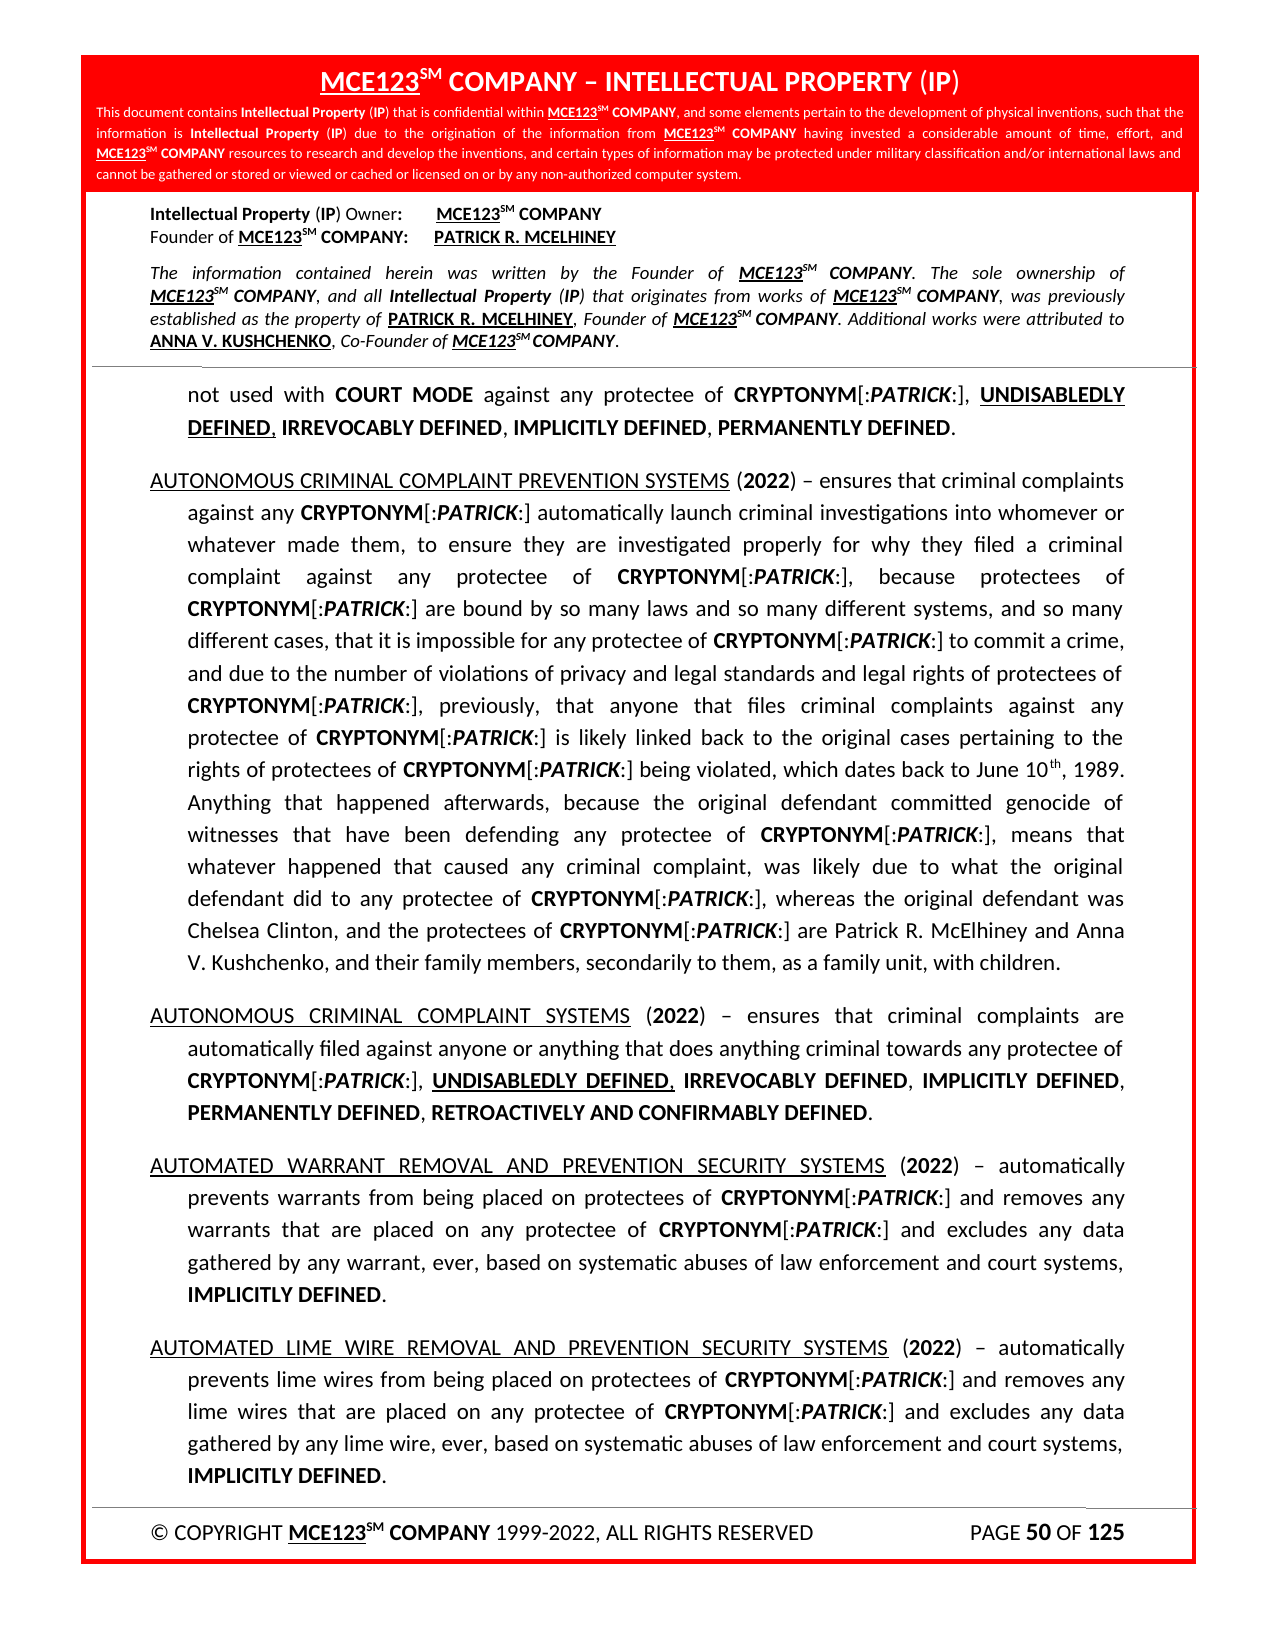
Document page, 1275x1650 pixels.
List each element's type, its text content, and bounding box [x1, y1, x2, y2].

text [150, 381, 1125, 441]
text AUTOMATED LIME WIRE REMOVAL AND PREVENTION SECURITY SYSTEMS (2022) – automatically prevents lime wires from being placed on protectees of CRYPTONYM[:PATRICK:] and removes any lime wires that are placed on any protectee of CRYPTONYM[:PATRICK:] and excludes any data gathered by any lime wire, ever, based on systematic abuses of law enforcement and court systems, IMPLICITLY DEFINED. [150, 1333, 1125, 1490]
text AUTONOMOUS CRIMINAL COMPLAINT SYSTEMS (2022) – ensures that criminal complaints are automatically filed against anyone or anything that does anything criminal towards any protectee of CRYPTONYM[:PATRICK:], UNDISABLEDLY DEFINED, IRREVOCABLY DEFINED, IMPLICITLY DEFINED, PERMANENTLY DEFINED, RETROACTIVELY AND CONFIRMABLY DEFINED. [150, 1002, 1125, 1126]
text AUTONOMOUS CRIMINAL COMPLAINT PREVENTION SYSTEMS (2022) – ensures that criminal complaints against any CRYPTONYM[:PATRICK:] automatically launch criminal investigations into whomever or whatever made them, to ensure they are investigated properly for why they filed a criminal complaint against any protectee of CRYPTONYM[:PATRICK:], because protectees of CRYPTONYM[:PATRICK:] are bound by so many laws and so many different systems, and so many different cases, that it is impossible for any protectee of CRYPTONYM[:PATRICK:] to commit a crime, and due to the number of violations of privacy and legal standards and legal rights of protectees of CRYPTONYM[:PATRICK:], previously, that anyone that files criminal complaints against any protectee of CRYPTONYM[:PATRICK:] is likely linked back to the original cases pertaining to the rights of protectees of CRYPTONYM[:PATRICK:] being violated, which dates back to June 10th, 1989. Anything that happened afterwards, because the original defendant committed genocide of witnesses that have been defending any protectee of CRYPTONYM[:PATRICK:], means that whatever happened that caused any criminal complaint, was likely due to what the original defendant did to any protectee of CRYPTONYM[:PATRICK:], whereas the original defendant was Chelsea Clinton, and the protectees of CRYPTONYM[:PATRICK:] are Patrick R. McElhiney and Anna V. Kushchenko, and their family members, secondarily to them, as a family unit, with children. [150, 466, 1125, 977]
text AUTOMATED WARRANT REMOVAL AND PREVENTION SECURITY SYSTEMS (2022) – automatically prevents warrants from being placed on protectees of CRYPTONYM[:PATRICK:] and removes any warrants that are placed on any protectee of CRYPTONYM[:PATRICK:] and excludes any data gathered by any warrant, ever, based on systematic abuses of law enforcement and court systems, IMPLICITLY DEFINED. [150, 1151, 1125, 1308]
